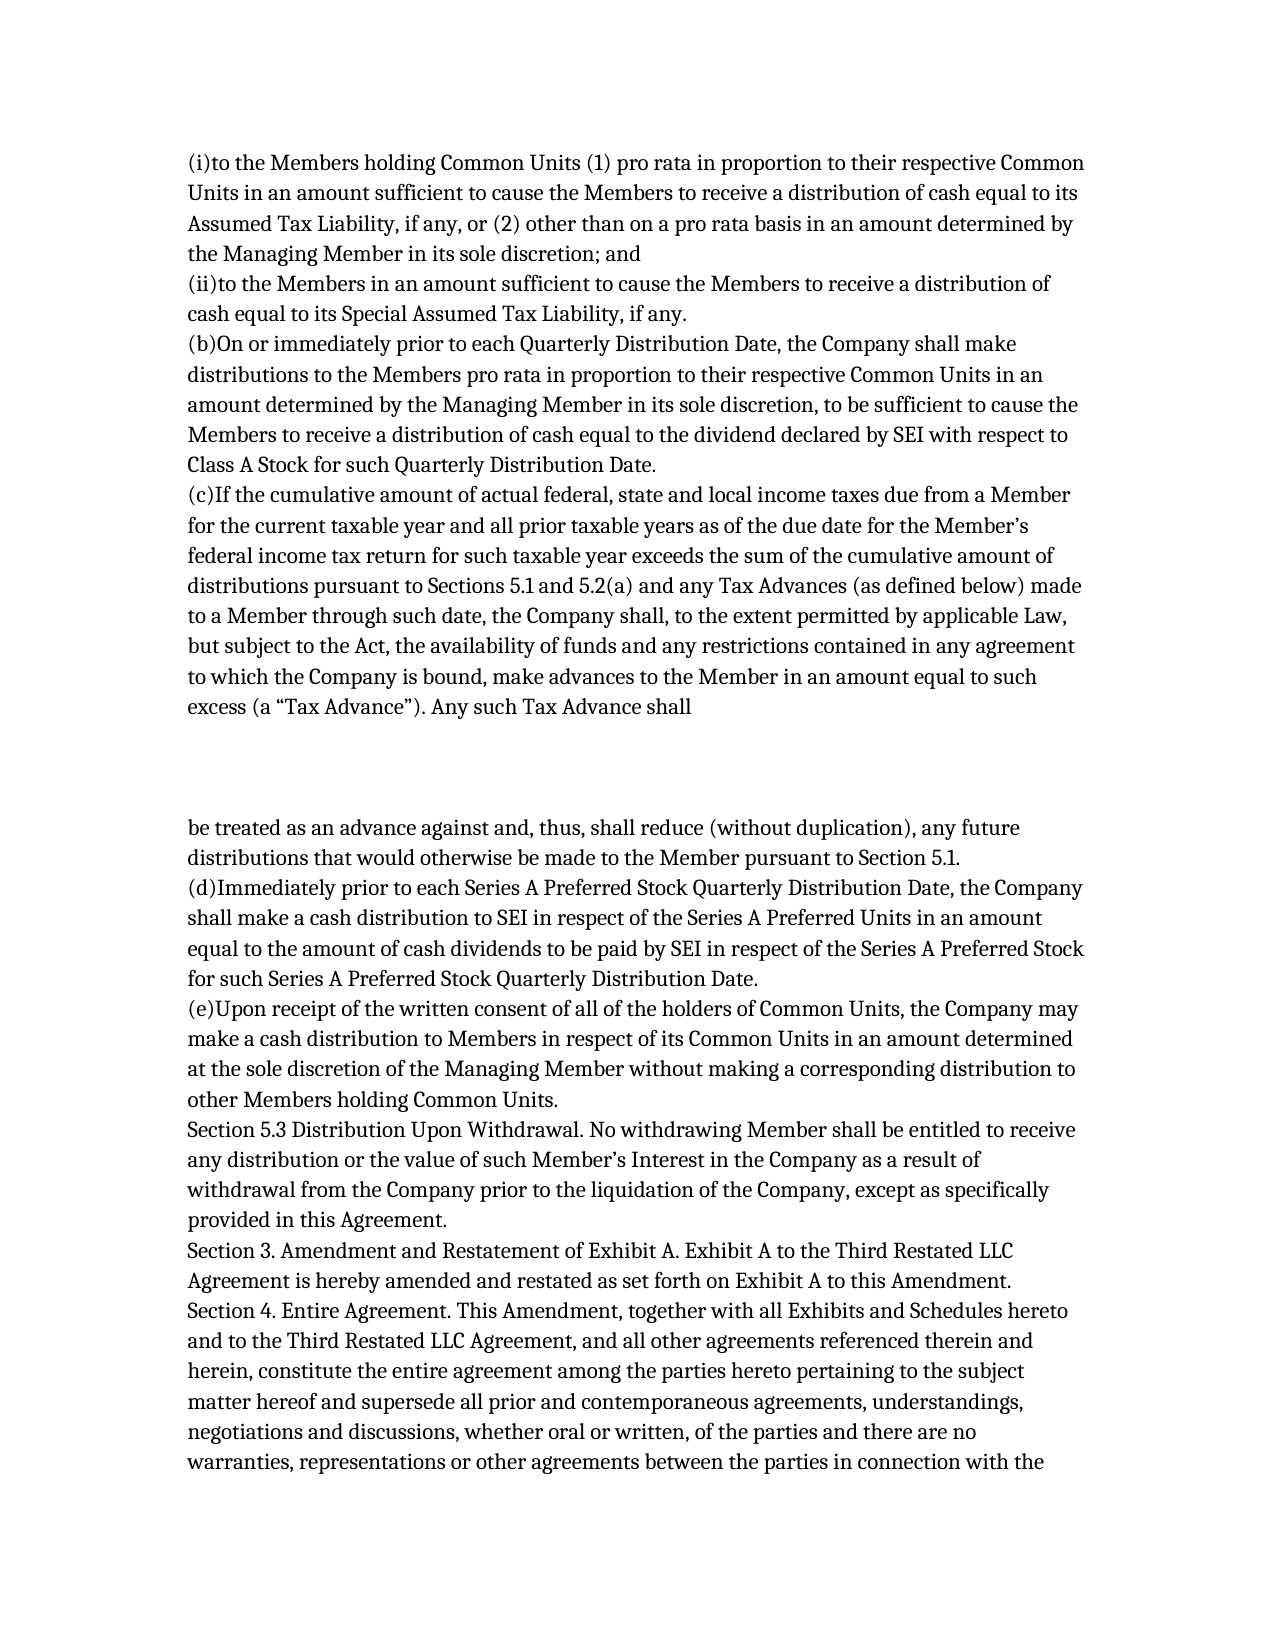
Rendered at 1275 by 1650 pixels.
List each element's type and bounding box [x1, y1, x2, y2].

text [187, 150, 1087, 1475]
